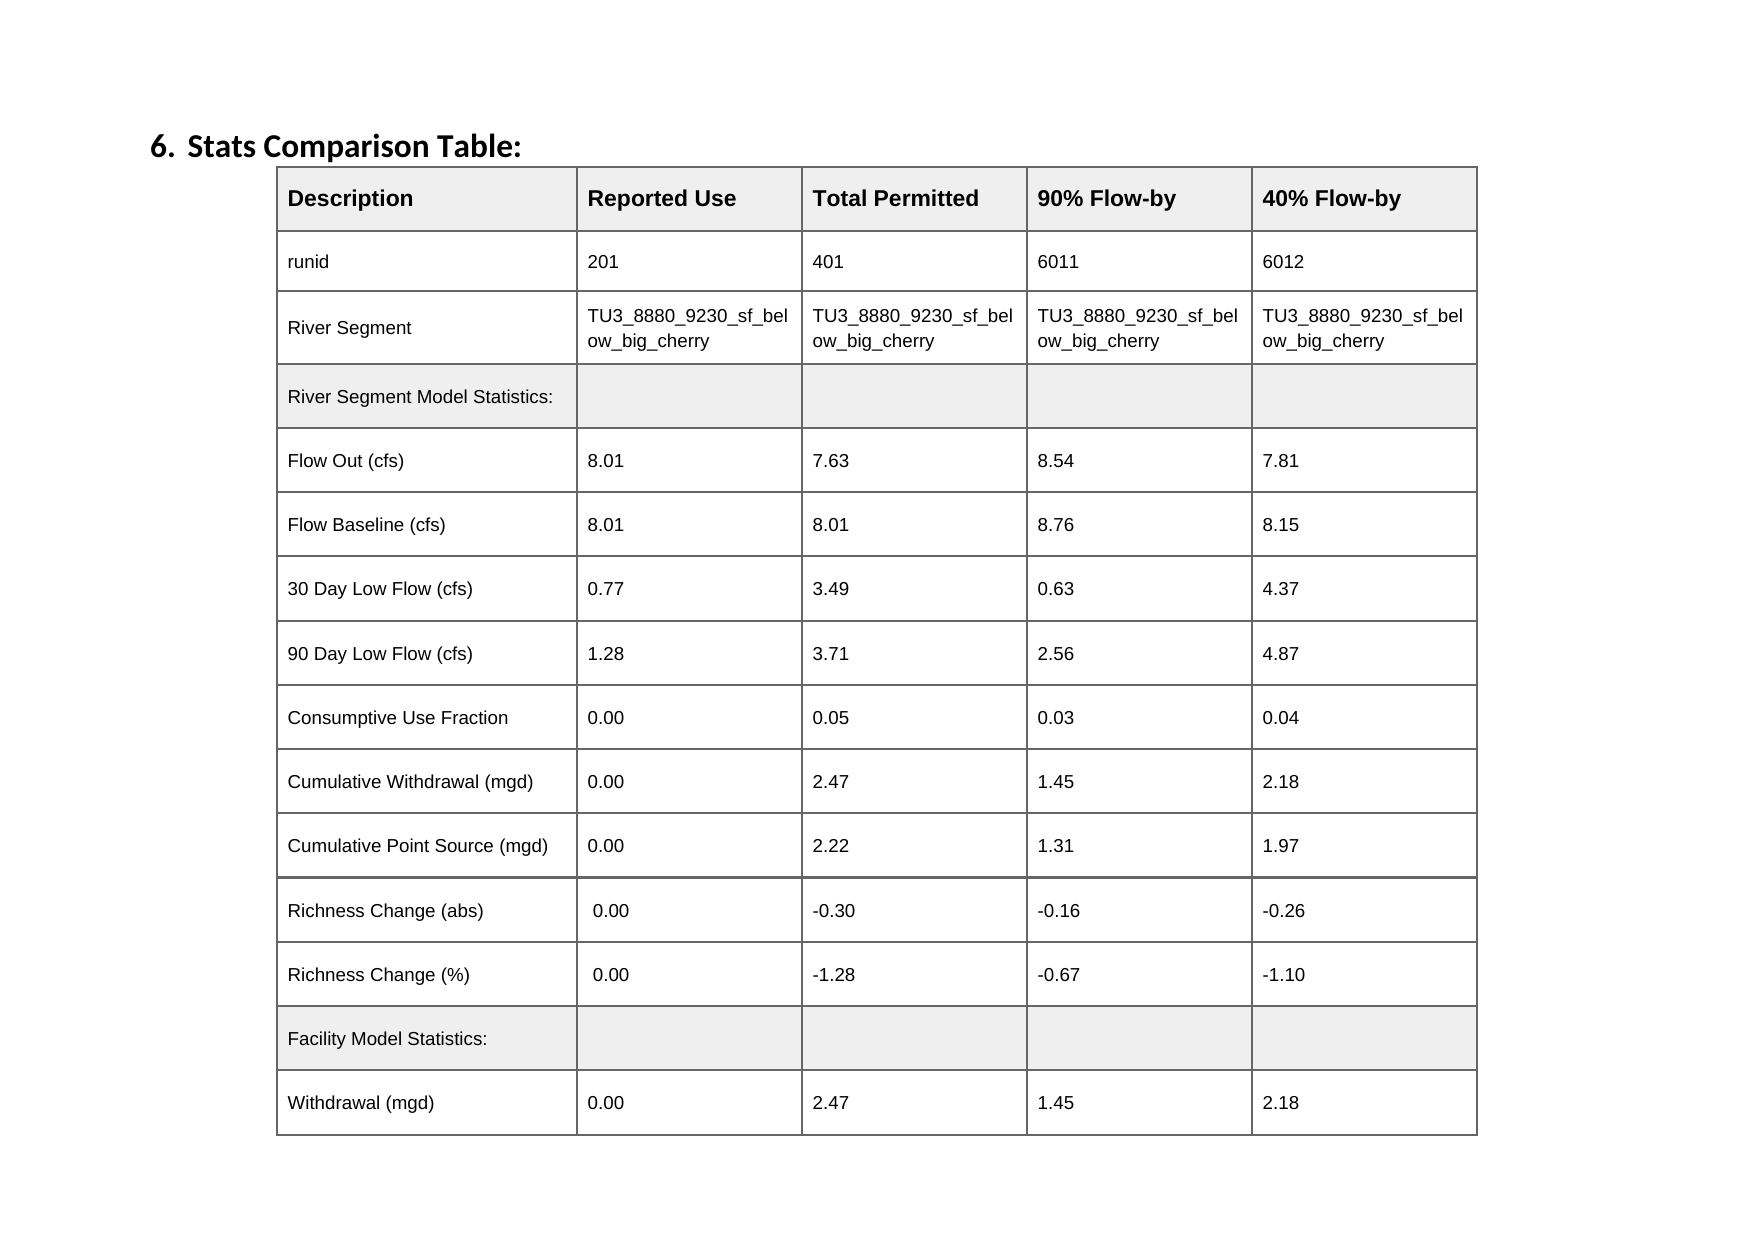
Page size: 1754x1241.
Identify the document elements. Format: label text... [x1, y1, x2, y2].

table_cell -0.16 [1028, 879, 1251, 941]
table_cell 8.01 [803, 493, 1026, 555]
table_cell Consumptive Use Fraction [278, 686, 576, 748]
table_cell River Segment Model Statistics: [278, 365, 576, 427]
table_cell 0.00 [578, 1071, 801, 1133]
table_cell 2.47 [803, 750, 1026, 812]
subtitle Stats Comparison Table: [150, 125, 1604, 166]
table_cell runid [278, 232, 576, 289]
table_cell 30 Day Low Flow (cfs) [278, 557, 576, 619]
table_cell 6012 [1253, 232, 1476, 289]
table_cell 4.37 [1253, 557, 1476, 619]
table_cell [1253, 365, 1476, 427]
table_cell [1028, 365, 1251, 427]
table_cell Richness Change (abs) [278, 879, 576, 941]
table_cell 0.05 [803, 686, 1026, 748]
table_cell 4.87 [1253, 622, 1476, 684]
table_cell 3.71 [803, 622, 1026, 684]
table_header Reported Use [578, 168, 801, 230]
table_cell -1.10 [1253, 943, 1476, 1005]
table_cell 0.77 [578, 557, 801, 619]
table_cell 7.81 [1253, 429, 1476, 491]
table_cell 8.54 [1028, 429, 1251, 491]
table_cell 2.56 [1028, 622, 1251, 684]
table_cell 2.18 [1253, 750, 1476, 812]
table_cell 90 Day Low Flow (cfs) [278, 622, 576, 684]
table_cell Cumulative Point Source (mgd) [278, 814, 576, 876]
table_cell 0.00 [578, 686, 801, 748]
table_header Total Permitted [803, 168, 1026, 230]
table_cell Flow Baseline (cfs) [278, 493, 576, 555]
table_cell [1028, 1007, 1251, 1069]
table_cell 8.15 [1253, 493, 1476, 555]
table_header Description [278, 168, 576, 230]
table_cell 2.18 [1253, 1071, 1476, 1133]
table_cell [803, 365, 1026, 427]
table_cell -1.28 [803, 943, 1026, 1005]
table_cell -0.30 [803, 879, 1026, 941]
table_cell Flow Out (cfs) [278, 429, 576, 491]
table_cell 8.01 [578, 493, 801, 555]
table_cell 0.00 [578, 879, 801, 941]
table_cell 0.63 [1028, 557, 1251, 619]
table_cell 0.04 [1253, 686, 1476, 748]
table_cell 1.45 [1028, 1071, 1251, 1133]
table_header 40% Flow-by [1253, 168, 1476, 230]
table_cell 3.49 [803, 557, 1026, 619]
table_cell 1.28 [578, 622, 801, 684]
table_cell 2.22 [803, 814, 1026, 876]
table_cell 0.00 [578, 943, 801, 1005]
table_cell TU3_8880_9230_sf_below_big_cherry [1253, 292, 1476, 362]
table_cell 8.76 [1028, 493, 1251, 555]
table_cell 0.03 [1028, 686, 1251, 748]
table_cell 1.97 [1253, 814, 1476, 876]
table_cell 7.63 [803, 429, 1026, 491]
table_cell -0.26 [1253, 879, 1476, 941]
table_cell TU3_8880_9230_sf_below_big_cherry [803, 292, 1026, 362]
table_cell [578, 365, 801, 427]
table_cell Cumulative Withdrawal (mgd) [278, 750, 576, 812]
table_cell 1.45 [1028, 750, 1251, 812]
table_cell [803, 1007, 1026, 1069]
table_header 90% Flow-by [1028, 168, 1251, 230]
table_cell Withdrawal (mgd) [278, 1071, 576, 1133]
table_cell 201 [578, 232, 801, 289]
table_cell 6011 [1028, 232, 1251, 289]
table_cell 401 [803, 232, 1026, 289]
table_cell [1253, 1007, 1476, 1069]
table_cell 8.01 [578, 429, 801, 491]
table_cell TU3_8880_9230_sf_below_big_cherry [578, 292, 801, 362]
table_cell 0.00 [578, 814, 801, 876]
table_cell 0.00 [578, 750, 801, 812]
table_cell 1.31 [1028, 814, 1251, 876]
table_cell TU3_8880_9230_sf_below_big_cherry [1028, 292, 1251, 362]
table_cell -0.67 [1028, 943, 1251, 1005]
table_cell [578, 1007, 801, 1069]
table_cell Richness Change (%) [278, 943, 576, 1005]
table_cell River Segment [278, 292, 576, 362]
table_cell 2.47 [803, 1071, 1026, 1133]
table_cell Facility Model Statistics: [278, 1007, 576, 1069]
